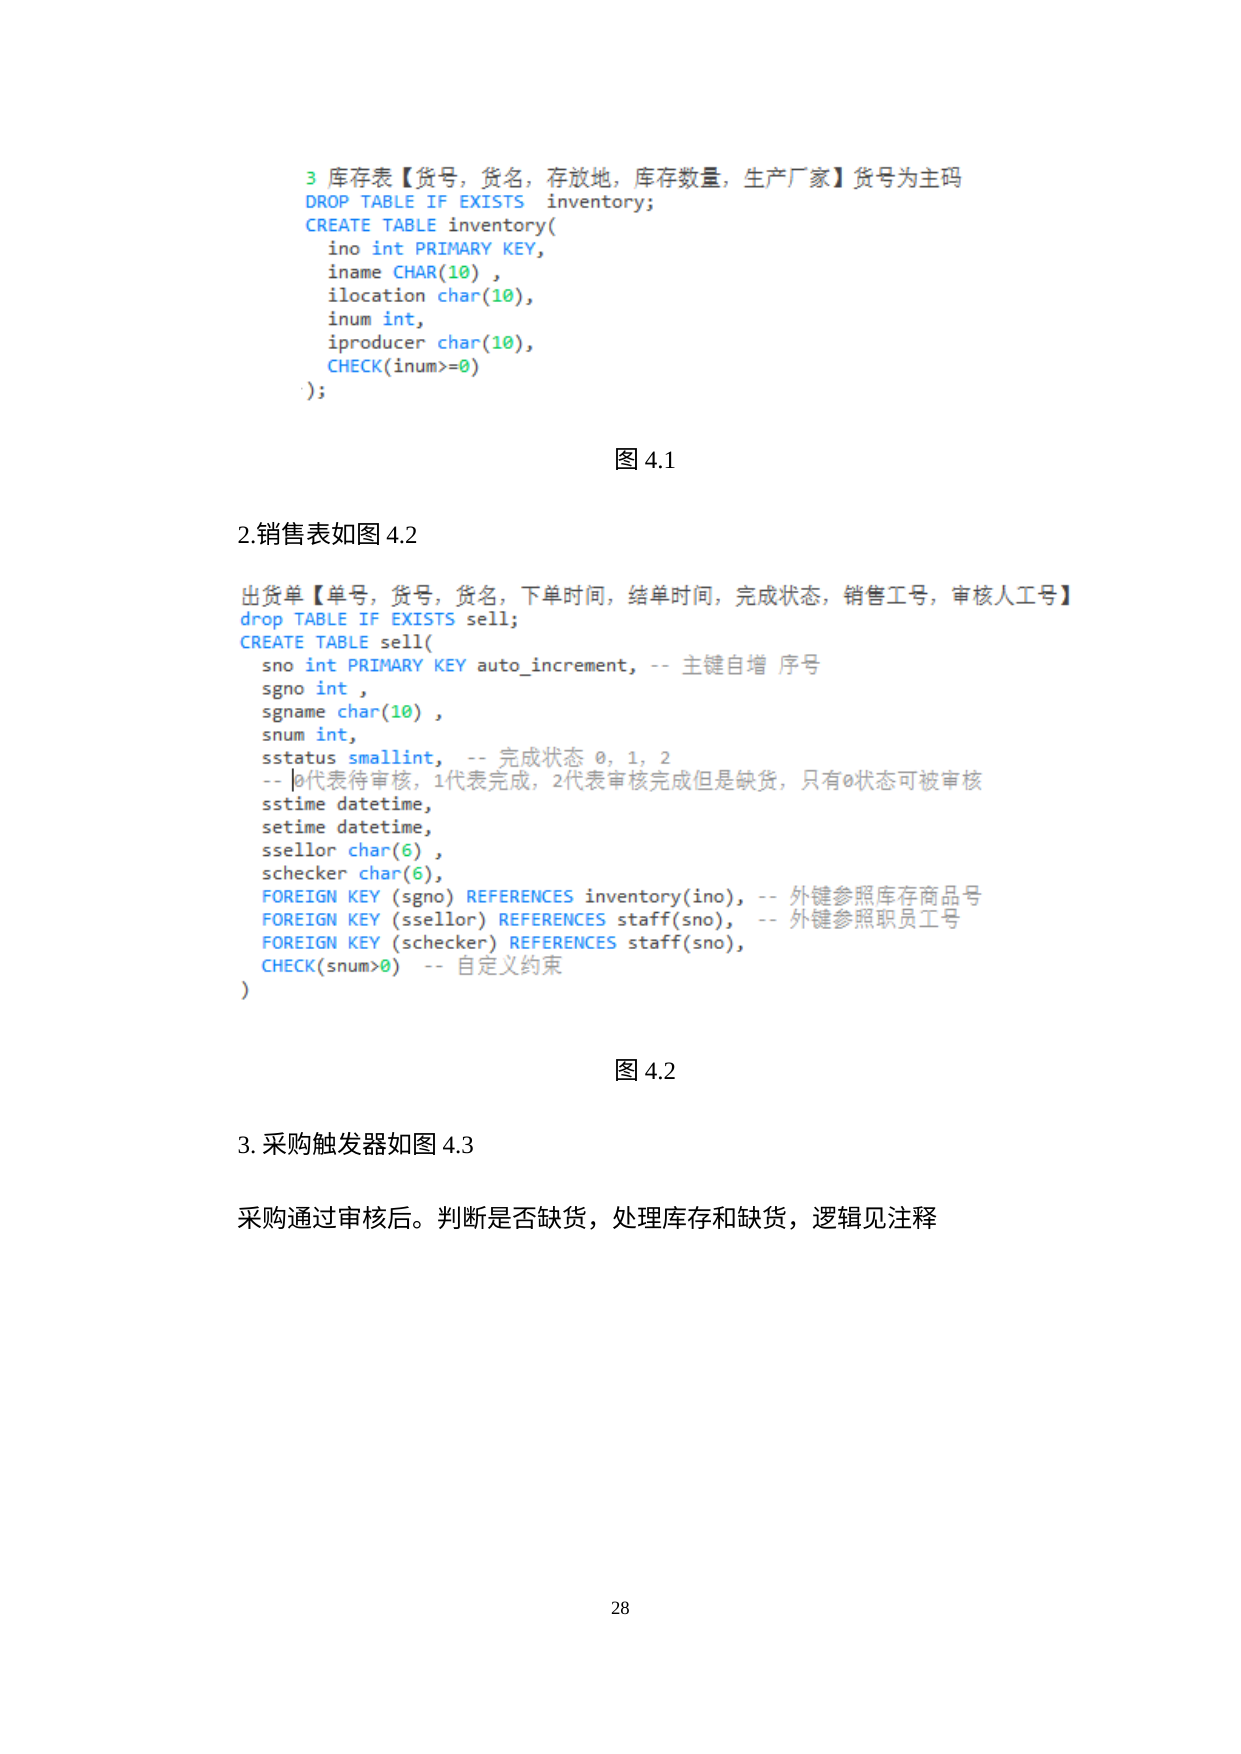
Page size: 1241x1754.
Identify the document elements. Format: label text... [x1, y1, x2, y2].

picture [301, 158, 989, 410]
picture [237, 573, 1103, 1006]
text 图4.1 [187, 426, 1053, 491]
text 采购通过审核后。判断是否缺货，处理库存和缺货，逻辑见注释 [187, 1184, 1053, 1249]
text 3. 采购触发器如图4.3 [187, 1110, 1053, 1175]
text 图4.2 [187, 1036, 1053, 1101]
text 2.销售表如图4.2 [187, 500, 1053, 565]
